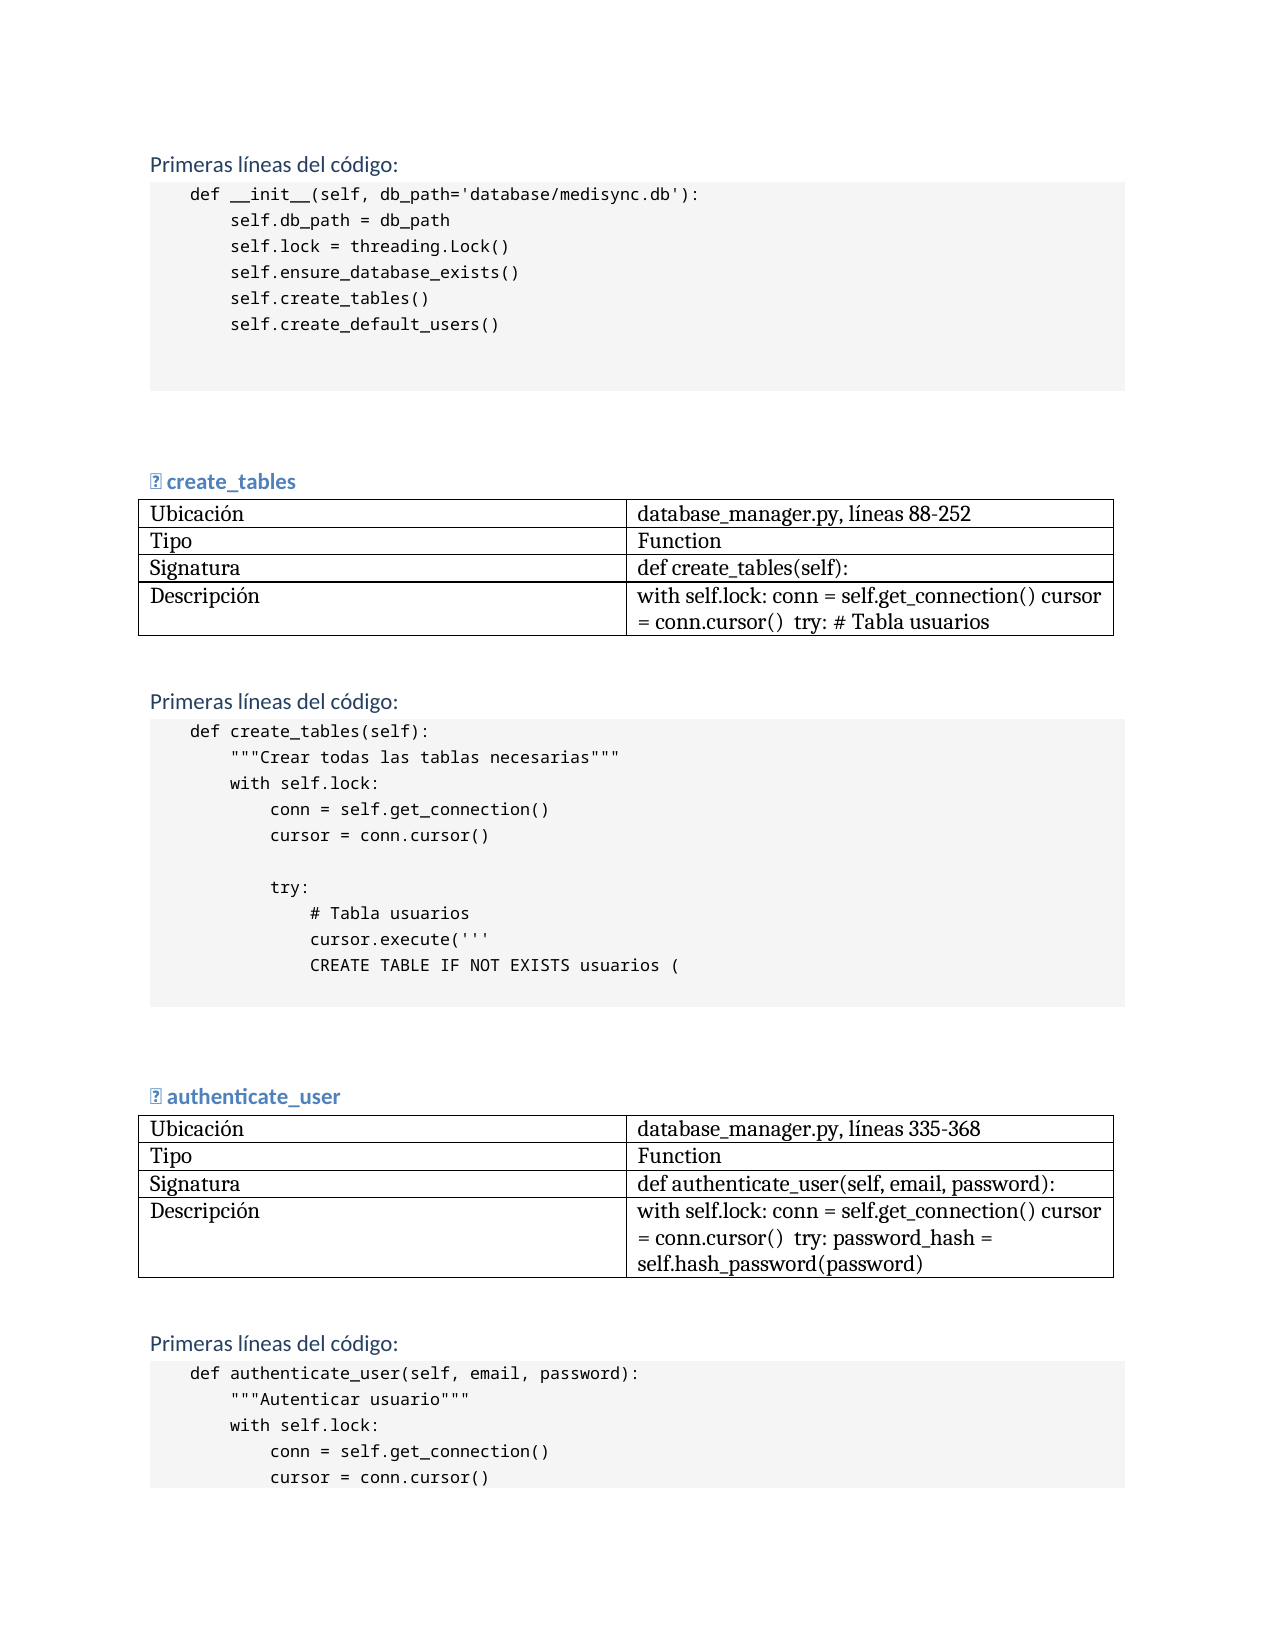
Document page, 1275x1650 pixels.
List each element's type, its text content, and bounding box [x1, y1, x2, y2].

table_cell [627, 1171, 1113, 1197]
subtitle 🔧 authenticate_user [150, 1082, 1125, 1111]
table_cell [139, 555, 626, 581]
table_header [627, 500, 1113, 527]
subtitle Primeras líneas del código: [150, 150, 1125, 178]
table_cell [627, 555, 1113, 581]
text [150, 1361, 1125, 1488]
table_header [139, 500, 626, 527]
subtitle Primeras líneas del código: [150, 687, 1125, 715]
text def __init__(self, db_path='database/medisync.db'): self.db_path = db_path self.lock = threading.Lock() self.ensure_database_exists() self.create_tables() self.create_default_users() [150, 182, 1125, 391]
subtitle Primeras líneas del código: [150, 1329, 1125, 1357]
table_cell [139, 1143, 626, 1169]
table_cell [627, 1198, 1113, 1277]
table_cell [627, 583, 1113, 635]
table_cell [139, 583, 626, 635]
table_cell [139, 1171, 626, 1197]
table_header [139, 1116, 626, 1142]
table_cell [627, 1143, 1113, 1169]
text def create_tables(self): """Crear todas las tablas necesarias""" with self.lock: conn = self.get_connection() cursor = conn.cursor() try: # Tabla usuarios cursor.execute(''' CREATE TABLE IF NOT EXISTS usuarios ( [150, 719, 1125, 1007]
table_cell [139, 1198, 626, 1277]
subtitle 🔧 create_tables [150, 467, 1125, 495]
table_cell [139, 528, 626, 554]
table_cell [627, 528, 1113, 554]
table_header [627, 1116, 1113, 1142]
